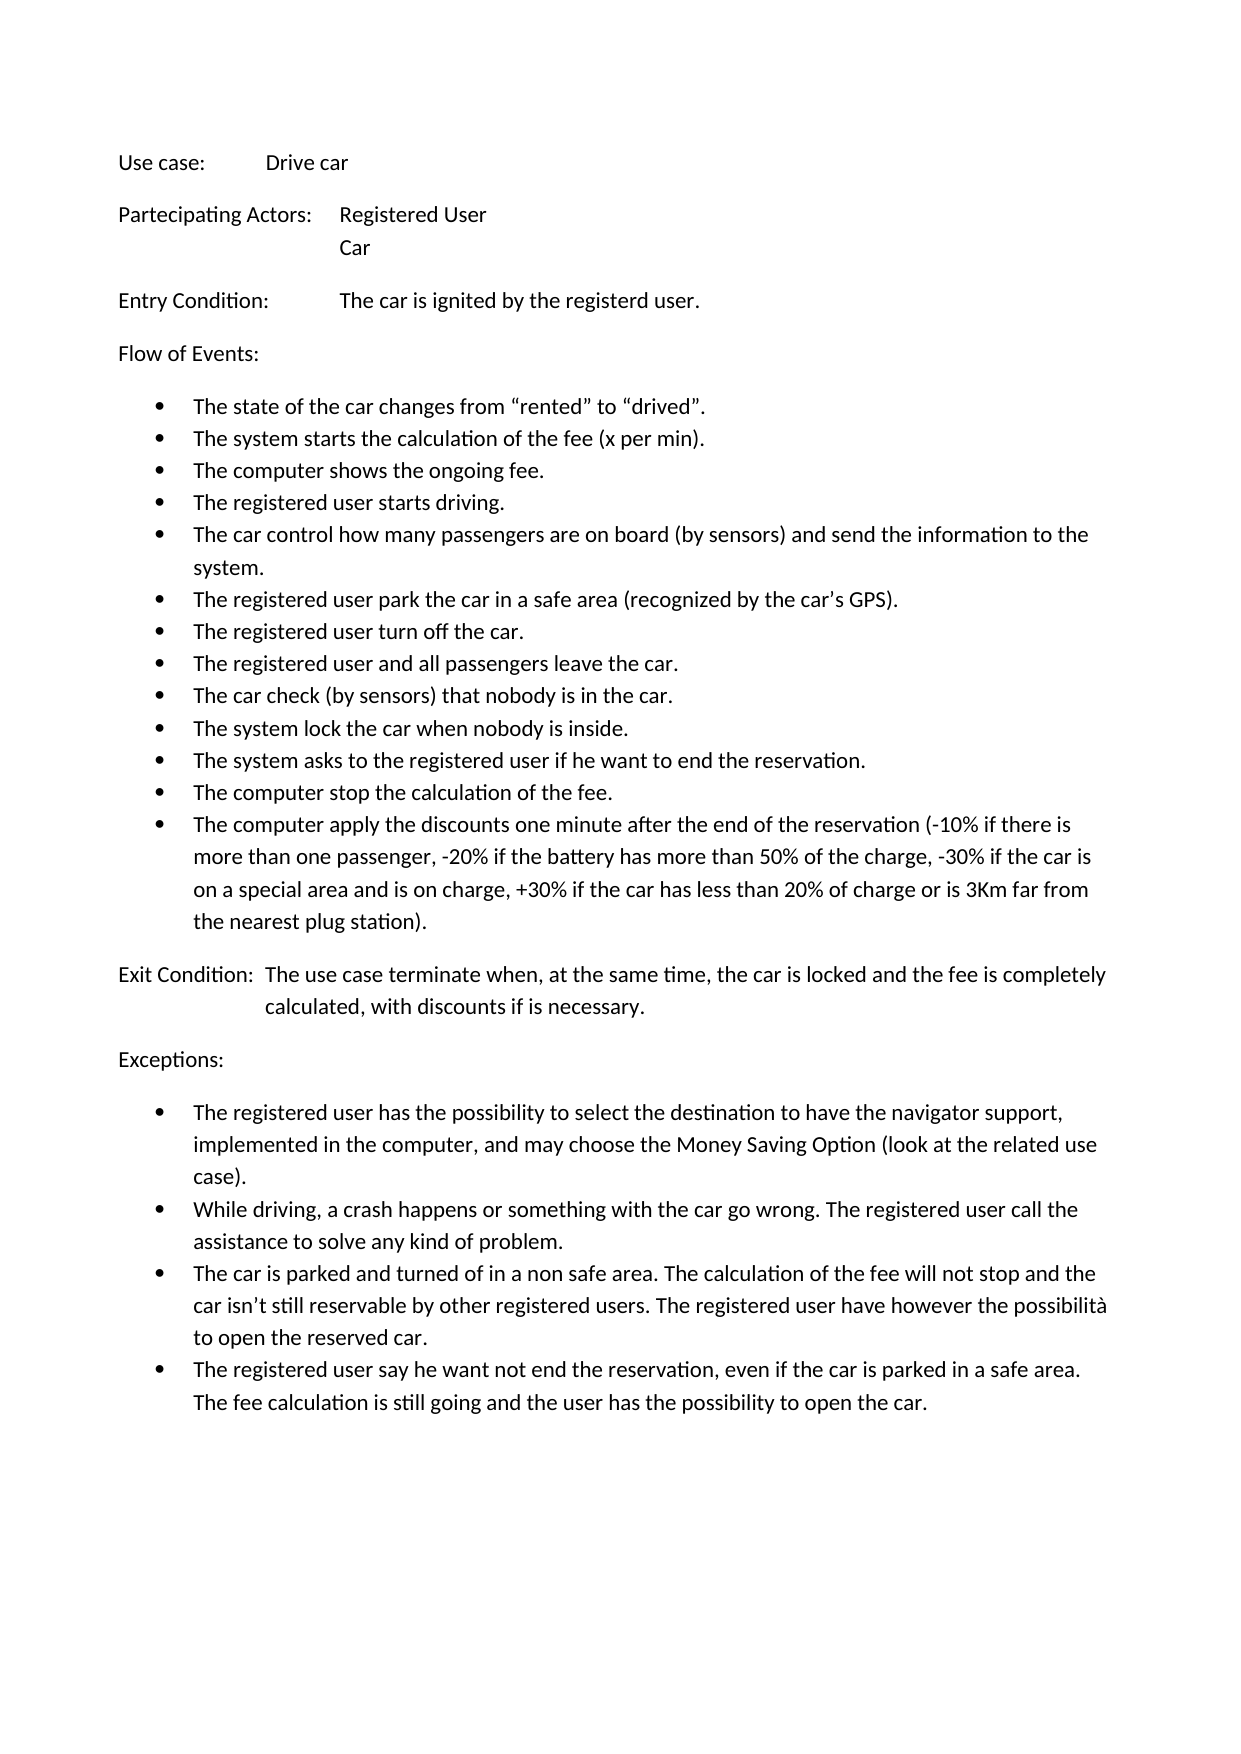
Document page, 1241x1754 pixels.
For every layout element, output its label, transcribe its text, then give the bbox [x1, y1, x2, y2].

list The car check (by sensors) that nobody is in the car. [156, 682, 1122, 709]
list The registered user say he want not end the reservation, even if the car is parked in a safe area. The fee calculation is still going and the user has the possibility to open the car. [156, 1356, 1122, 1416]
list The computer stop the calculation of the fee. [156, 778, 1122, 806]
text Entry Condition: The car is ignited by the registerd user. [118, 286, 1122, 314]
list The car control how many passengers are on board (by sensors) and send the information to the system. [156, 521, 1122, 581]
list The registered user park the car in a safe area (recognized by the car’s GPS). [156, 585, 1122, 613]
list The state of the car changes from “rented” to “drived”. [156, 392, 1122, 420]
list The computer shows the ongoing fee. [156, 456, 1122, 484]
text Exit Condition: The use case terminate when, at the same time, the car is locked and the fee is completely calculated, with discounts if is necessary. [118, 960, 1122, 1020]
list The system lock the car when nobody is inside. [156, 714, 1122, 742]
list The registered user and all passengers leave the car. [156, 649, 1122, 677]
text Exceptions: [118, 1045, 1122, 1073]
list While driving, a crash happens or something with the car go wrong. The registered user call the assistance to solve any kind of problem. [156, 1195, 1122, 1255]
list The registered user has the possibility to select the destination to have the navigator support, implemented in the computer, and may choose the Money Saving Option (look at the related use case). [156, 1098, 1122, 1191]
text Partecipating Actors: Registered User Car [118, 201, 1122, 261]
list The registered user starts driving. [156, 488, 1122, 516]
list The computer apply the discounts one minute after the end of the reservation (-10% if there is more than one passenger, -20% if the battery has more than 50% of the charge, -30% if the car is on a special area and is on charge, +30% if the car has less than 20% of charge or is 3Km far from the nearest plug station). [156, 810, 1122, 935]
list The registered user turn off the car. [156, 617, 1122, 645]
list The system starts the calculation of the fee (x per min). [156, 424, 1122, 452]
text Use case: Drive car [118, 148, 1122, 176]
list The system asks to the registered user if he want to end the reservation. [156, 746, 1122, 774]
text Flow of Events: [118, 339, 1122, 367]
list The car is parked and turned of in a non safe area. The calculation of the fee will not stop and the car isn’t still reservable by other registered users. The registered user have however the possibilità to open the reserved car. [156, 1259, 1122, 1351]
